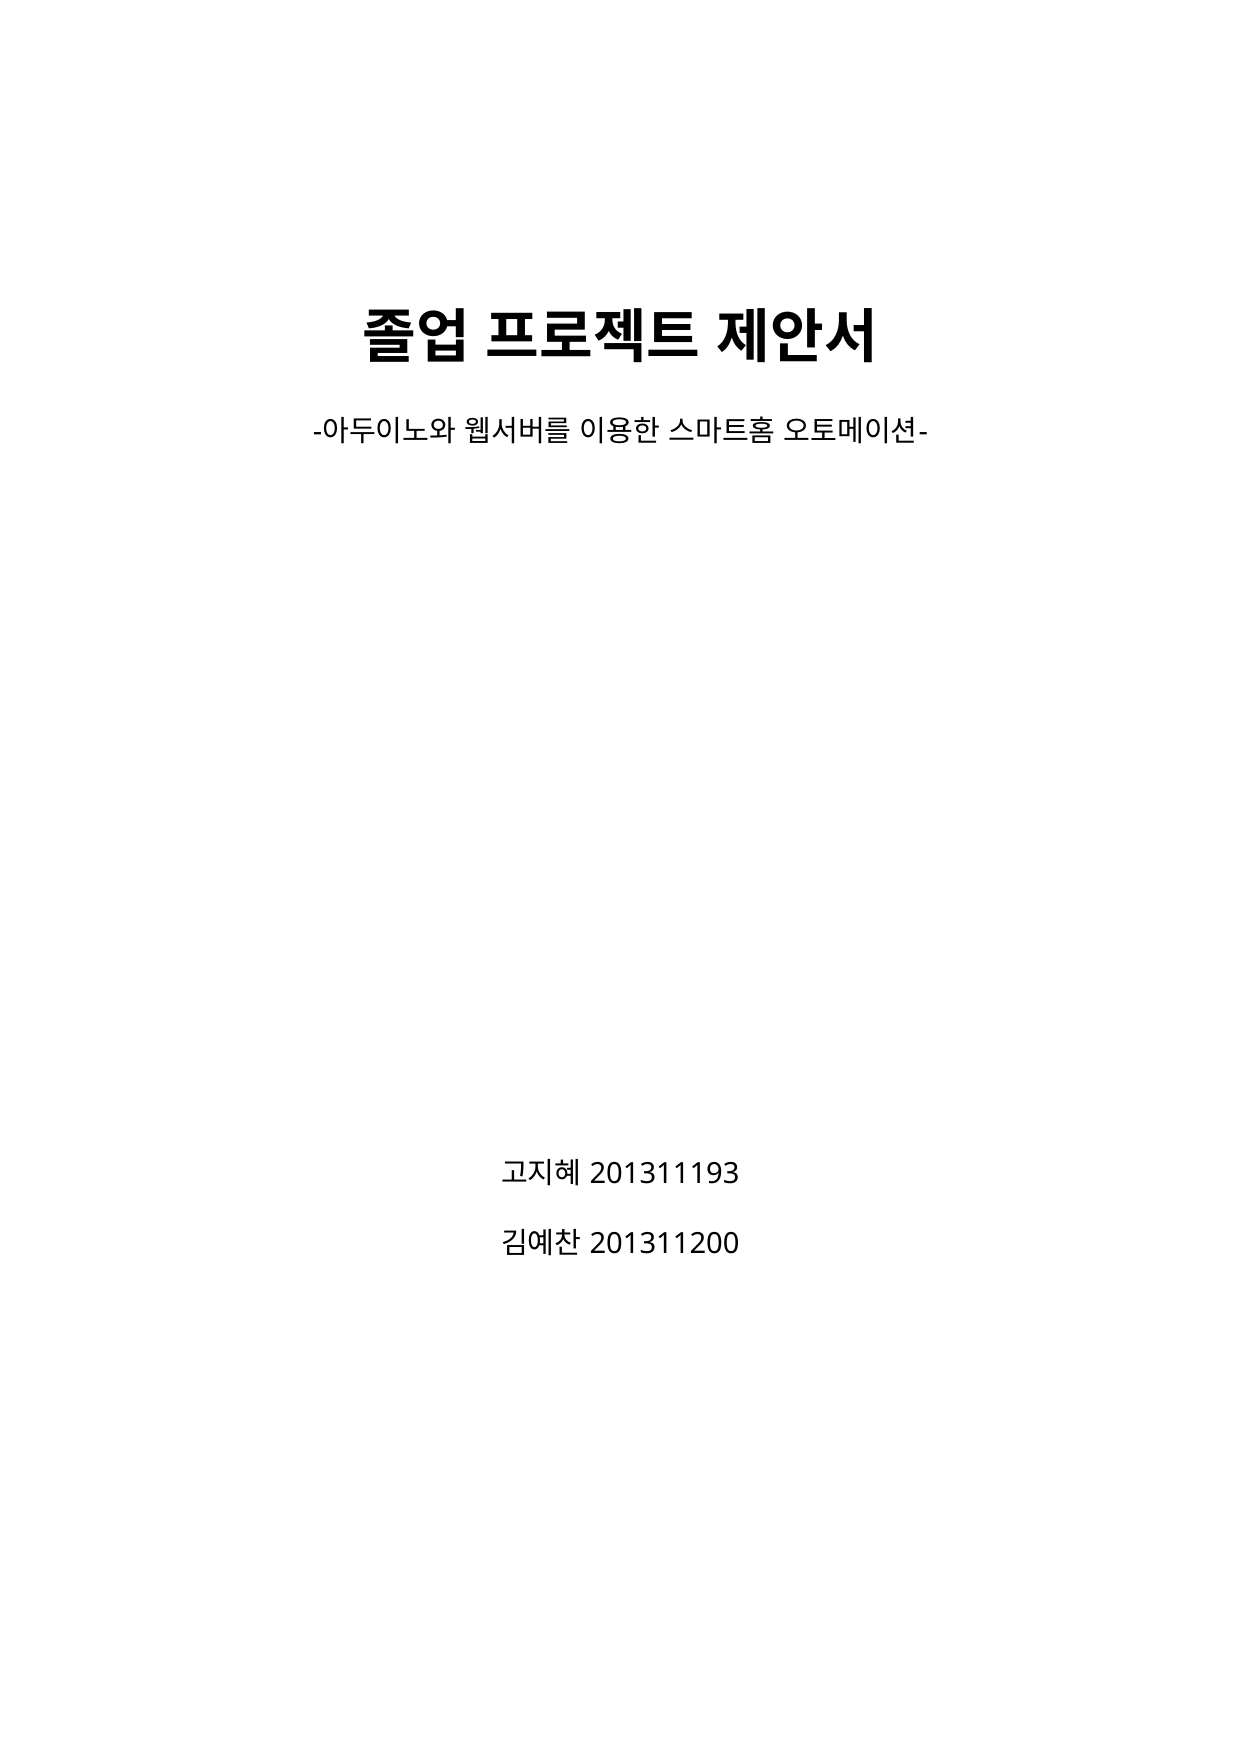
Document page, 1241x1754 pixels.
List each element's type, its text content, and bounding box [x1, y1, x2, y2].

text 졸업 프로젝트 제안서 [150, 289, 1090, 374]
text 김예찬 201311200 [150, 1219, 1090, 1262]
text 고지혜 201311193 [150, 1150, 1090, 1192]
text -아두이노와 웹서버를 이용한 스마트홈 오토메이션- [150, 407, 1090, 450]
